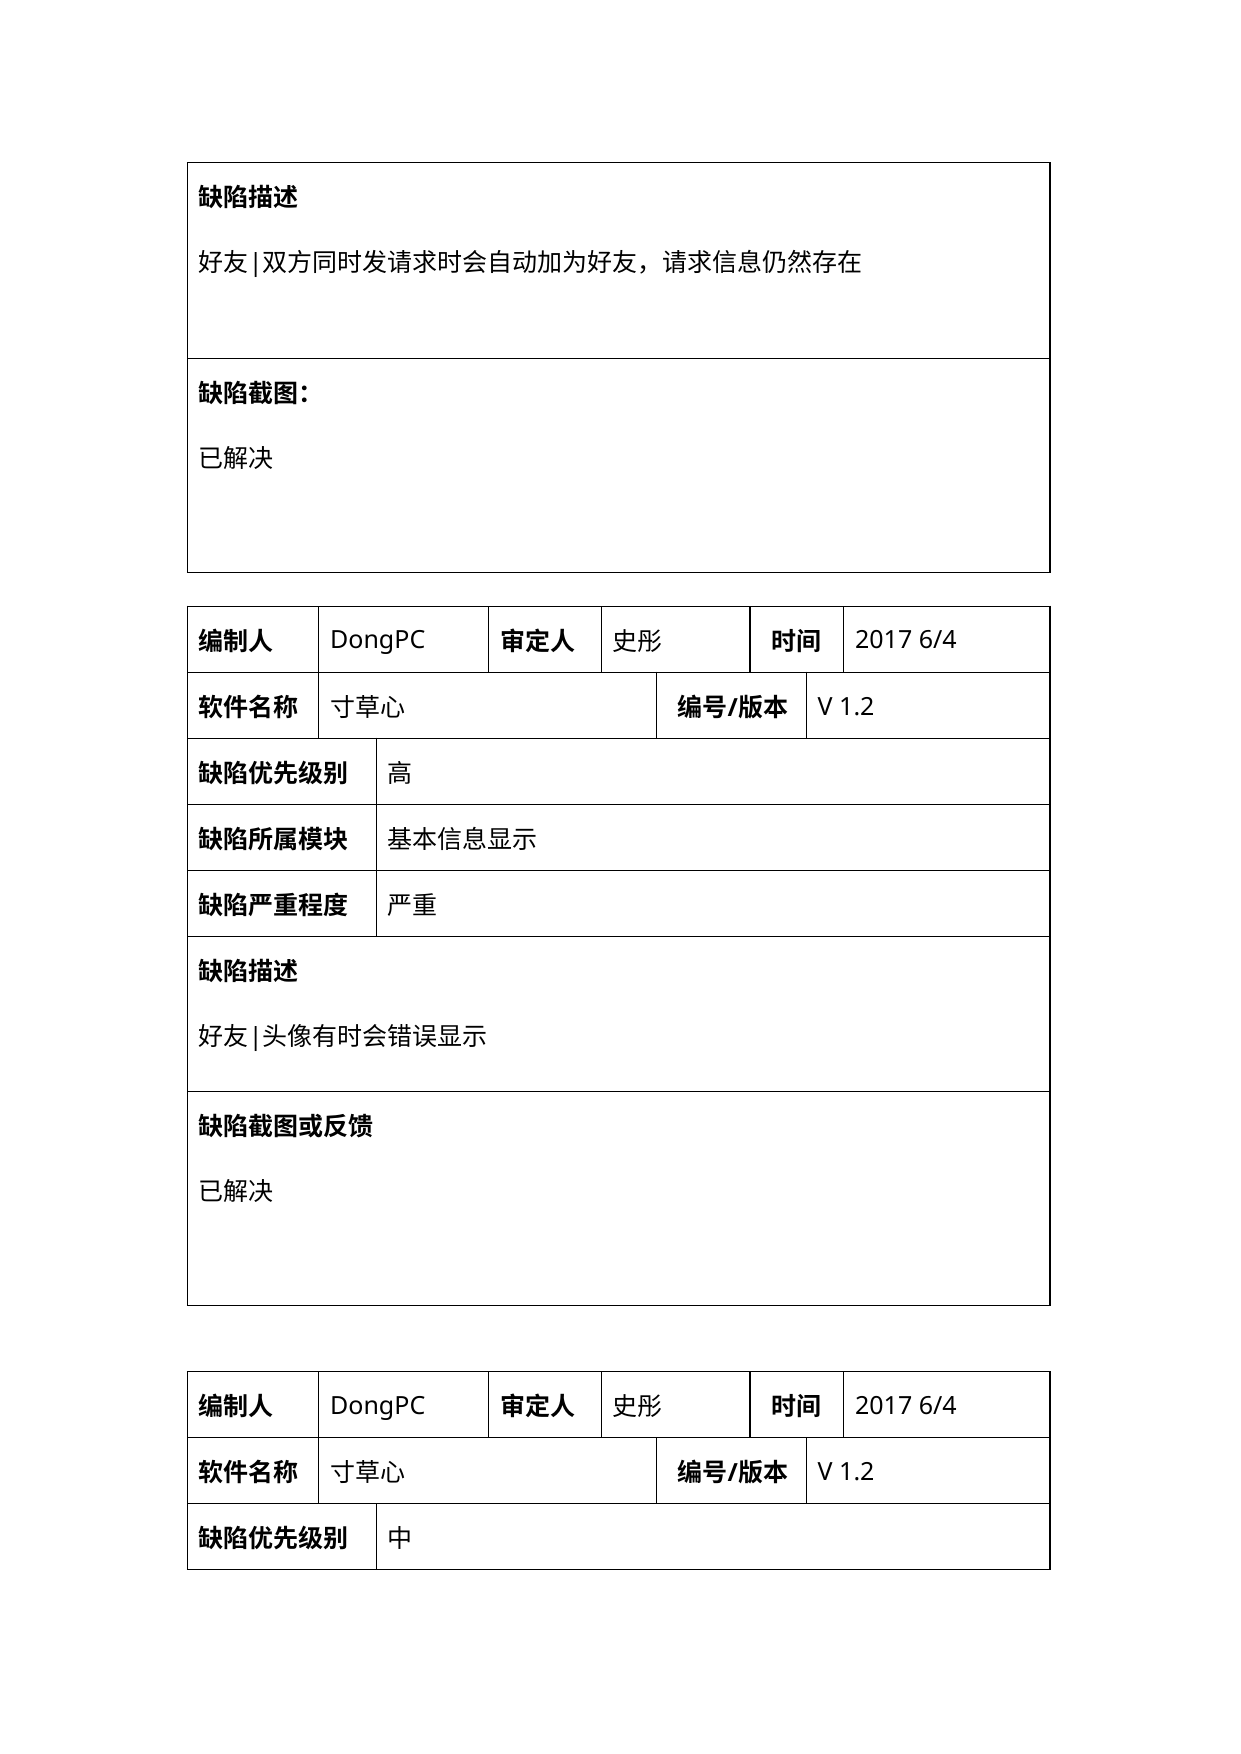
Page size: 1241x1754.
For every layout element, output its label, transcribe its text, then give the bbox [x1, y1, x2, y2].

table_cell 缺陷描述 好友|双方同时发请求时会自动加为好友，请求信息仍然存在 [188, 163, 1049, 358]
table_header 2017 6/4 [844, 1372, 1049, 1437]
table_header 审定人 [489, 607, 601, 672]
table_header 史彤 [602, 1372, 749, 1437]
table_cell 基本信息显示 [377, 805, 1049, 870]
table_cell 高 [377, 739, 1049, 804]
table_cell V 1.2 [807, 673, 1049, 738]
table_cell V 1.2 [807, 1438, 1049, 1503]
table_cell 缺陷所属模块 [188, 805, 376, 870]
table_header 2017 6/4 [844, 607, 1049, 672]
table_cell 缺陷严重程度 [188, 871, 376, 936]
table_header 审定人 [489, 1372, 601, 1437]
table_cell 中 [377, 1504, 1049, 1569]
table_cell 缺陷优先级别 [188, 1504, 376, 1569]
table_cell 软件名称 [188, 1438, 318, 1503]
table_cell 寸草心 [319, 673, 656, 738]
table_cell 严重 [377, 871, 1049, 936]
table_cell 寸草心 [319, 1438, 656, 1503]
table_header DongPC [319, 1372, 488, 1437]
table_header 时间 [751, 607, 843, 672]
table_cell 缺陷优先级别 [188, 739, 376, 804]
table_header 编制人 [188, 607, 318, 672]
table_cell 缺陷截图： 已解决 [188, 359, 1049, 572]
table_cell 软件名称 [188, 673, 318, 738]
table_header DongPC [319, 607, 488, 672]
table_header 史彤 [602, 607, 749, 672]
table_cell 编号/版本 [657, 673, 806, 738]
table_header 时间 [751, 1372, 843, 1437]
table_cell 编号/版本 [657, 1438, 806, 1503]
table_cell 缺陷描述 好友|头像有时会错误显示 [188, 937, 1049, 1091]
table_cell 缺陷截图或反馈 已解决 [188, 1092, 1049, 1305]
table_header 编制人 [188, 1372, 318, 1437]
